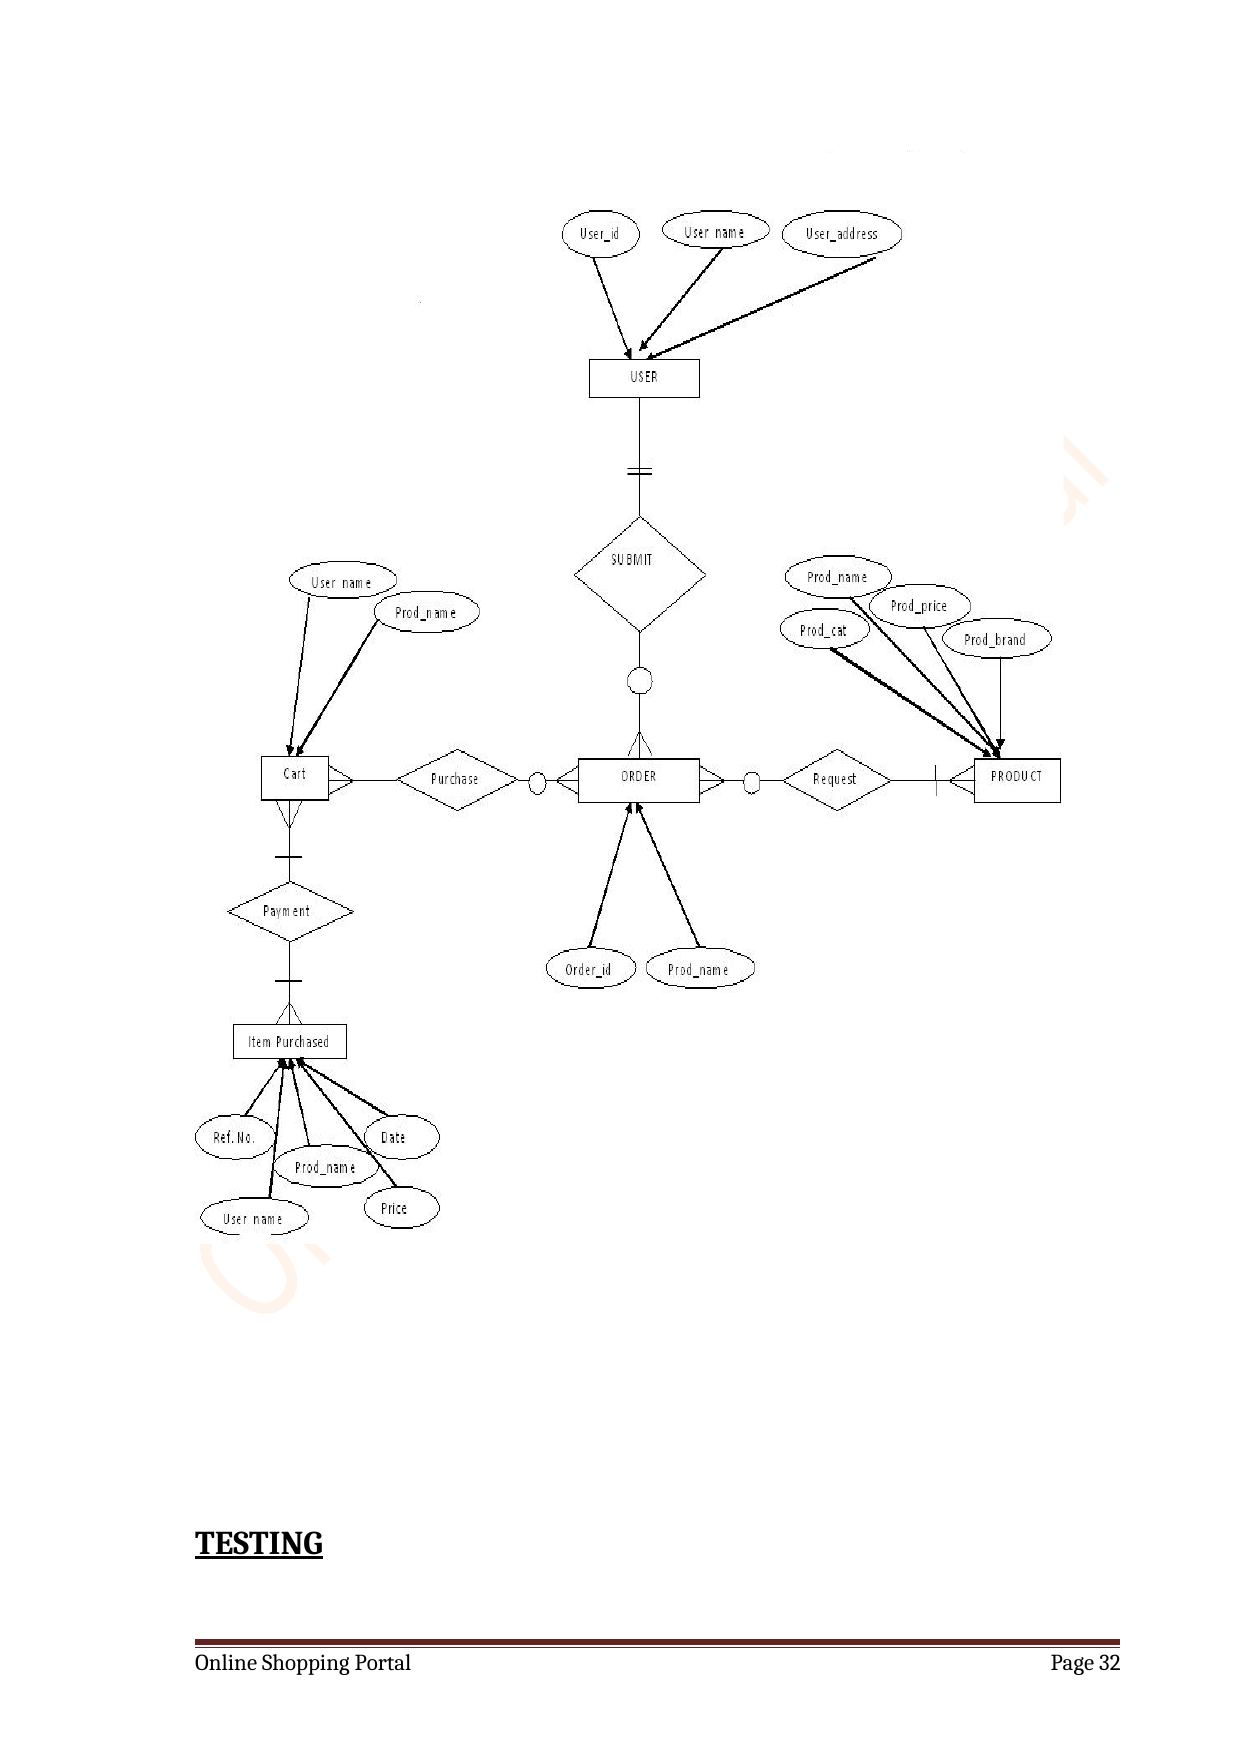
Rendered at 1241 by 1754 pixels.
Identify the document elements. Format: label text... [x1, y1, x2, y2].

text TESTING [195, 1524, 1120, 1562]
picture [195, 150, 1064, 1244]
